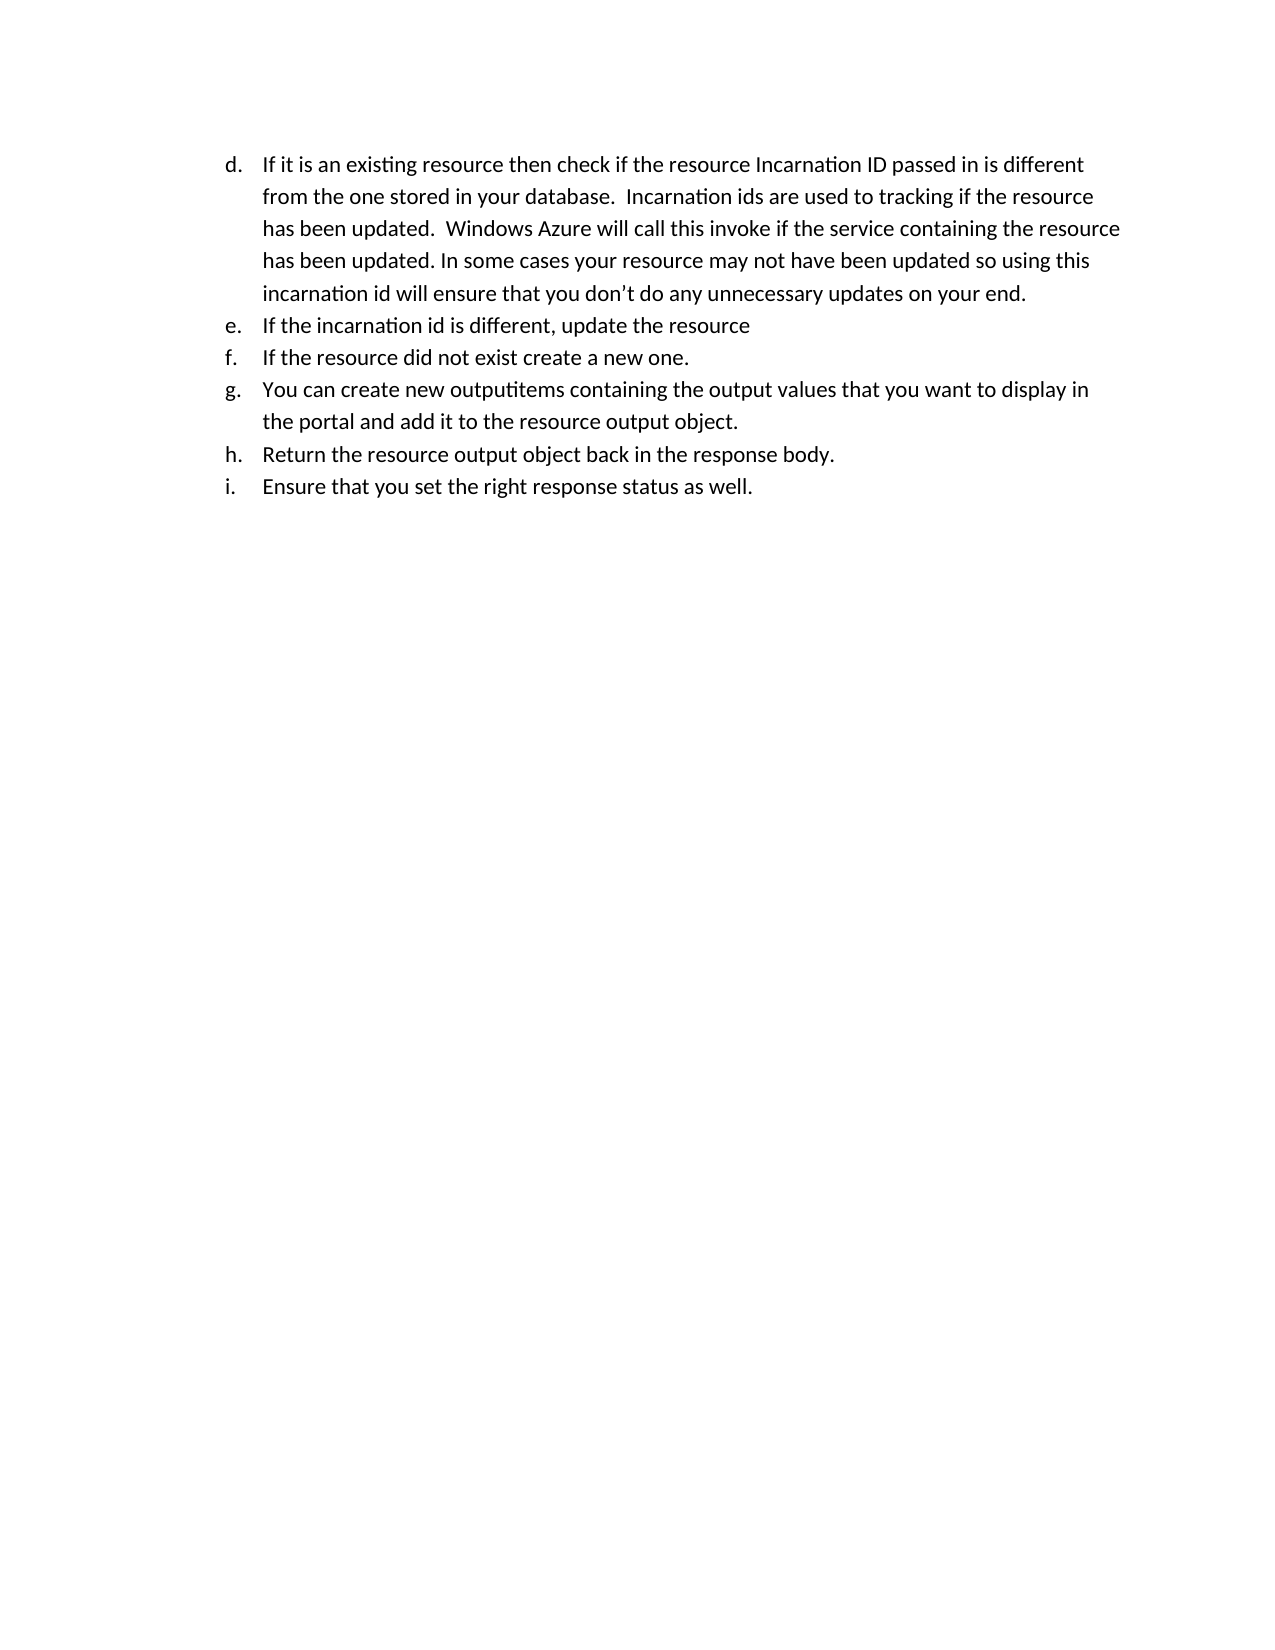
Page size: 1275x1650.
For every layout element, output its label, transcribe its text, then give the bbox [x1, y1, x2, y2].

list If it is an existing resource then check if the resource Incarnation ID passed in is different from the one stored in your database. Incarnation ids are used to tracking if the resource has been updated. Windows Azure will call this invoke if the service containing the resource has been updated. In some cases your resource may not have been updated so using this incarnation id will ensure that you don’t do any unnecessary updates on your end. [225, 150, 1125, 307]
list Return the resource output object back in the response body. [225, 440, 1125, 468]
list If the resource did not exist create a new one. [225, 343, 1125, 371]
list Ensure that you set the right response status as well. [225, 472, 1125, 500]
list You can create new outputitems containing the output values that you want to display in the portal and add it to the resource output object. [225, 375, 1125, 436]
list If the incarnation id is different, update the resource [225, 311, 1125, 339]
